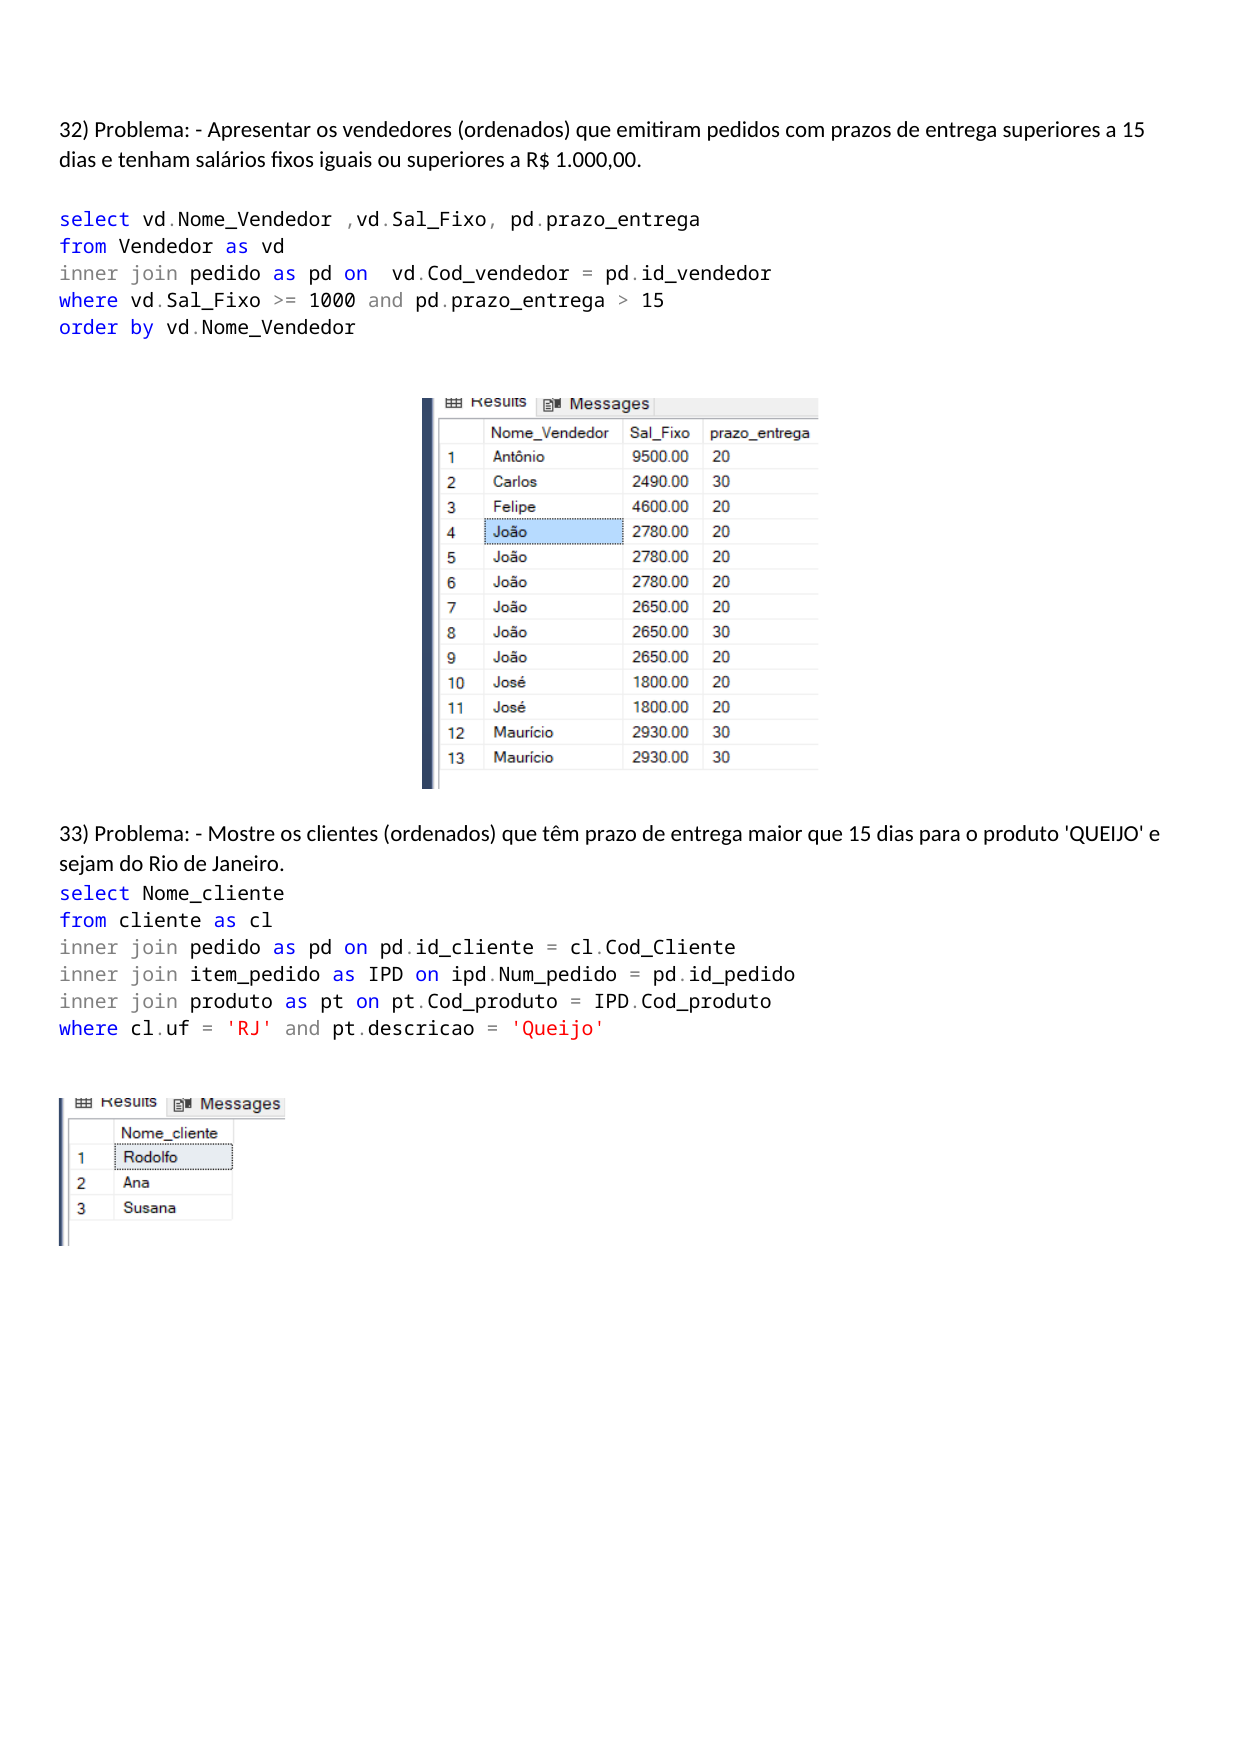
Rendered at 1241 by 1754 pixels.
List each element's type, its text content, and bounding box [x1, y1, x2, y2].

text inner join produto as pt on pt.Cod_produto = IPD.Cod_produto [59, 987, 1181, 1014]
text inner join item_pedido as IPD on ipd.Num_pedido = pd.id_pedido [59, 960, 1181, 987]
text inner join pedido as pd on pd.id_cliente = cl.Cod_Cliente [59, 933, 1181, 960]
text inner join pedido as pd on vd.Cod_vendedor = pd.id_vendedor [59, 260, 1181, 287]
text 32) Problema: - Apresentar os vendedores (ordenados) que emitiram pedidos com prazos de entrega superiores a 15 dias e tenham salários fixos iguais ou superiores a R$ 1.000,00. [59, 115, 1181, 173]
picture [422, 398, 819, 789]
text order by vd.Nome_Vendedor [59, 314, 1181, 341]
picture [58, 1098, 286, 1246]
text from cliente as cl [59, 906, 1181, 933]
text select Nome_cliente [59, 879, 1181, 906]
text where cl.uf = 'RJ' and pt.descricao = 'Queijo' [59, 1014, 1181, 1041]
text where vd.Sal_Fixo >= 1000 and pd.prazo_entrega > 15 [59, 287, 1181, 314]
text 33) Problema: - Mostre os clientes (ordenados) que têm prazo de entrega maior que 15 dias para o produto 'QUEIJO' e sejam do Rio de Janeiro. [59, 819, 1181, 877]
text select vd.Nome_Vendedor ,vd.Sal_Fixo, pd.prazo_entrega [59, 206, 1181, 233]
text from Vendedor as vd [59, 233, 1181, 260]
